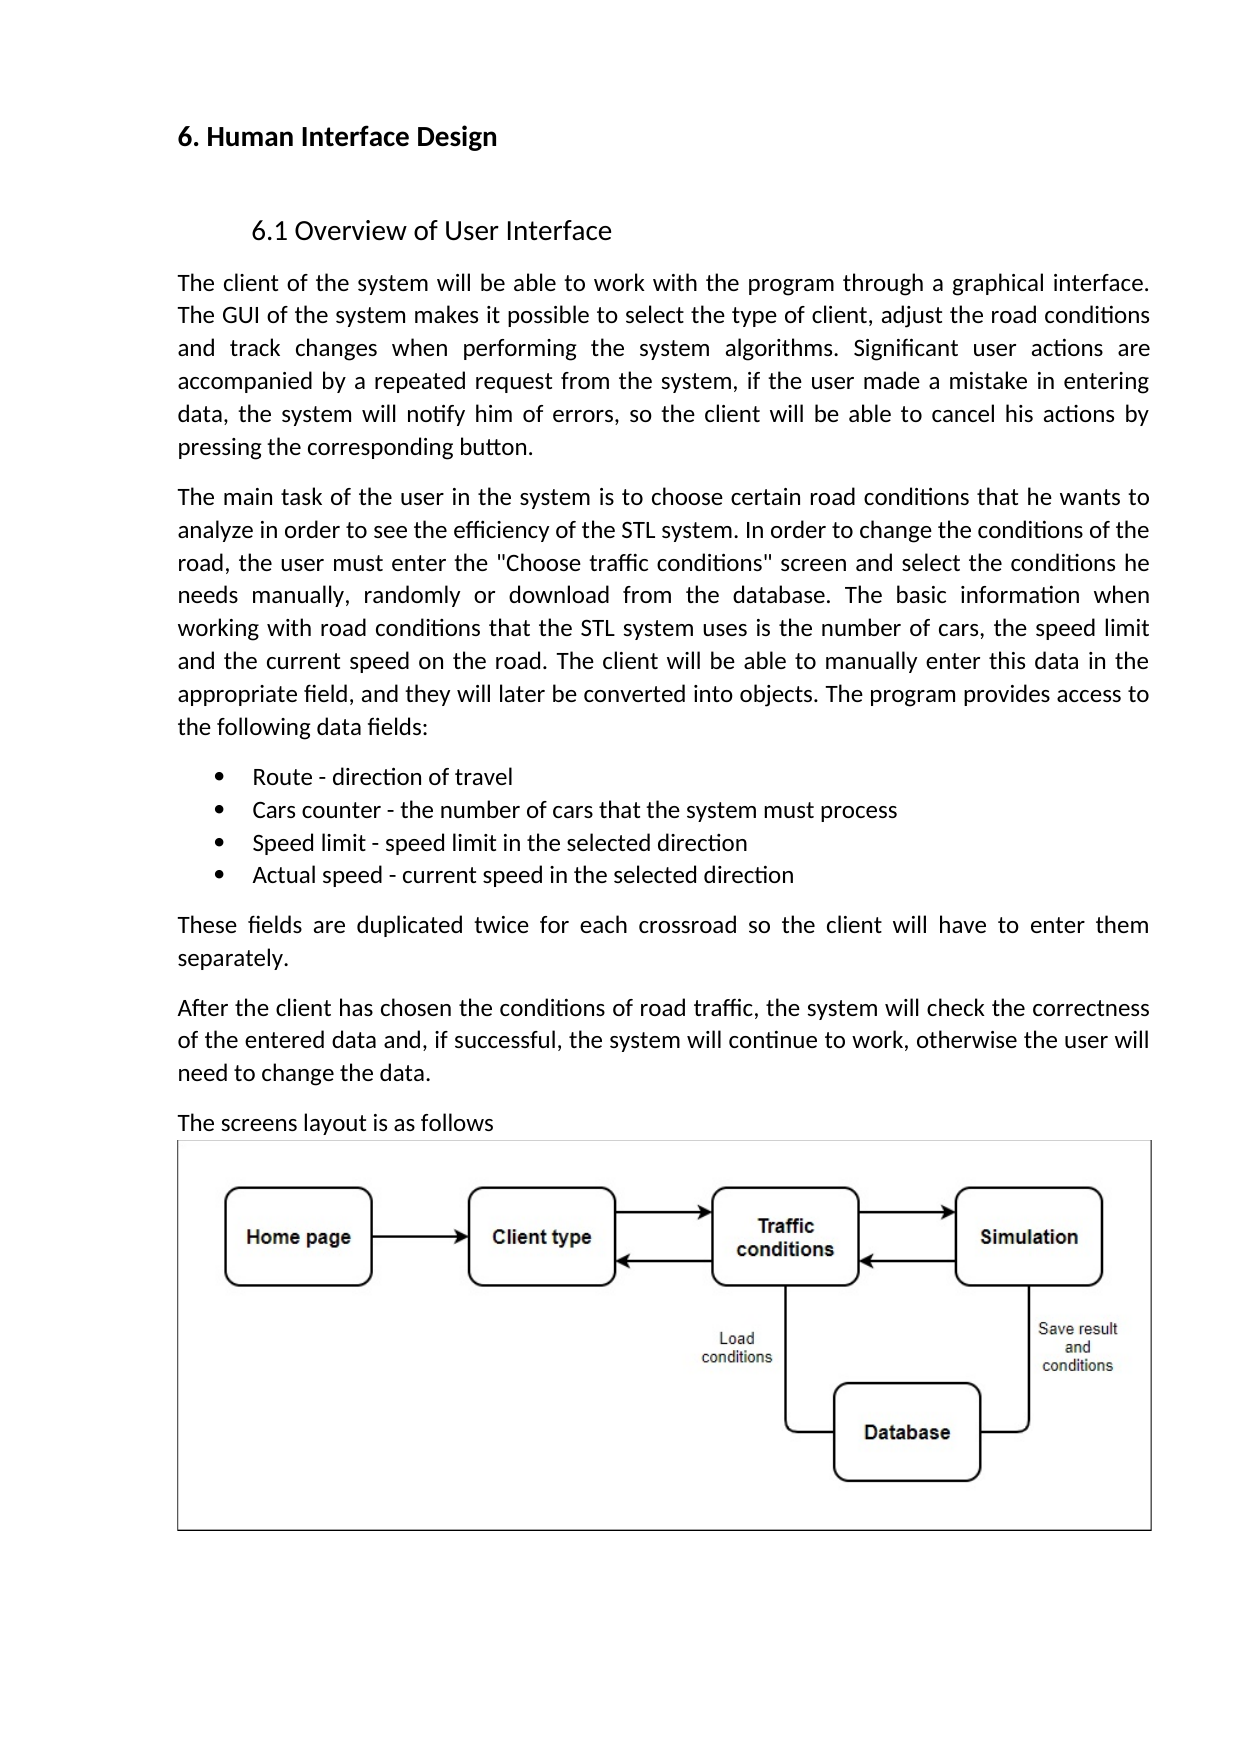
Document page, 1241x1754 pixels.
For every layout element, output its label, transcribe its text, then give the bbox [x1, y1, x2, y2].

text 6. Human Interface Design [177, 118, 1152, 154]
list Speed limit - speed limit in the selected direction [215, 827, 1152, 857]
list Route - direction of travel [215, 761, 1152, 791]
list Actual speed - current speed in the selected direction [215, 860, 1152, 890]
text The client of the system will be able to work with the program through a graphical interface. The GUI of the system makes it possible to select the type of client, adjust the road conditions and track changes when performing the system algorithms. Significant user actions are accompanied by a repeated request from the system, if the user made a mistake in entering data, the system will notify him of errors, so the client will be able to cancel his actions by pressing the corresponding button. [177, 267, 1152, 462]
list Cars counter - the number of cars that the system must process [215, 794, 1152, 824]
text The screens layout is as follows [177, 1107, 1152, 1140]
text The main task of the user in the system is to choose certain road conditions that he wants to analyze in order to see the efficiency of the STL system. In order to change the conditions of the road, the user must enter the "Choose traffic conditions" screen and select the conditions he needs manually, randomly or download from the database. The basic information when working with road conditions that the STL system uses is the number of cars, the speed limit and the current speed on the road. The client will be able to manually enter this data in the appropriate field, and they will later be converted into objects. The program provides access to the following data fields: [177, 481, 1152, 742]
picture [177, 1140, 1152, 1531]
text These fields are duplicated twice for each crossroad so the client will have to enter them separately. [177, 909, 1152, 973]
text 6.1 Overview of User Interface [251, 173, 1152, 247]
text After the client has chosen the conditions of road traffic, the system will check the correctness of the entered data and, if successful, the system will continue to work, otherwise the user will need to change the data. [177, 992, 1152, 1088]
